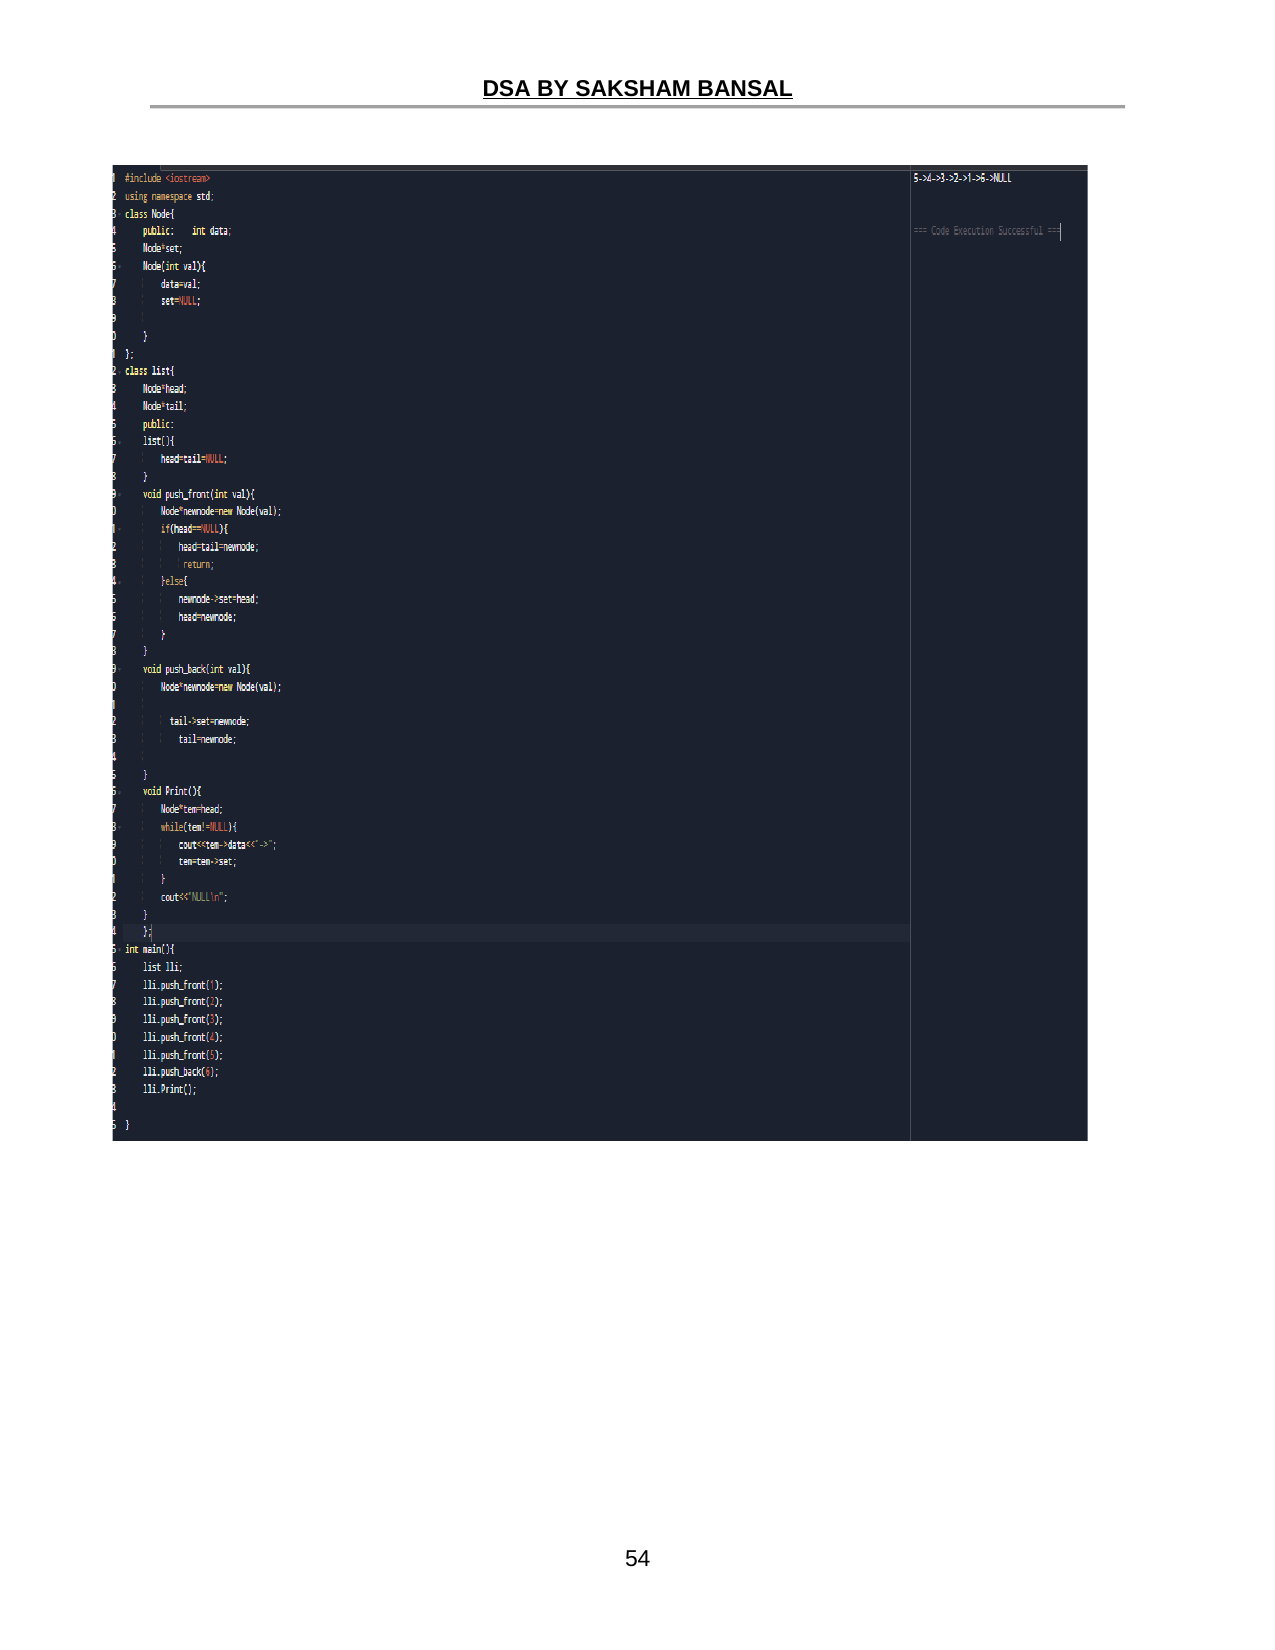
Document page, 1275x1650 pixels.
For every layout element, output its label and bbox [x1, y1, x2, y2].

picture [112, 165, 1088, 1141]
